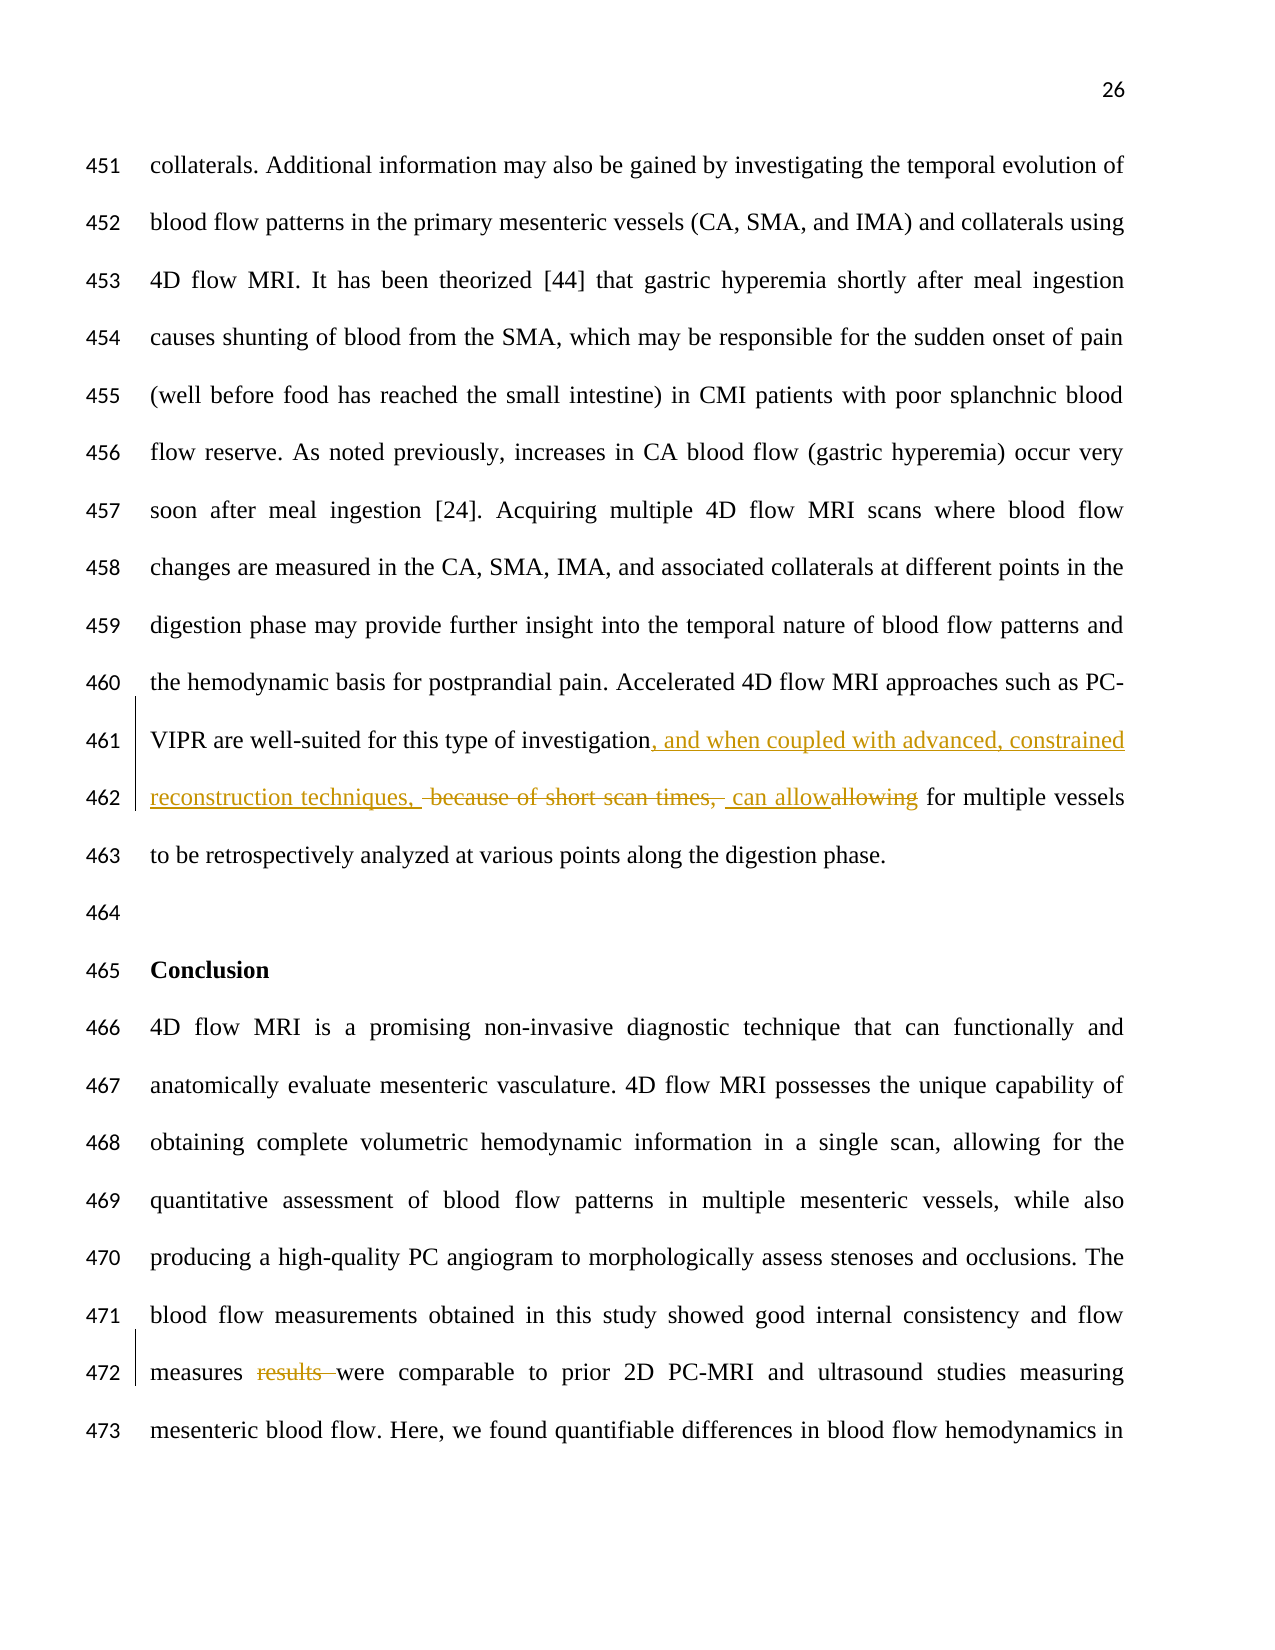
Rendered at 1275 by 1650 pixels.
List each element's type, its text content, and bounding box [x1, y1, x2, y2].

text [150, 150, 1125, 869]
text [150, 1012, 1125, 1444]
text Conclusion [150, 955, 1125, 984]
